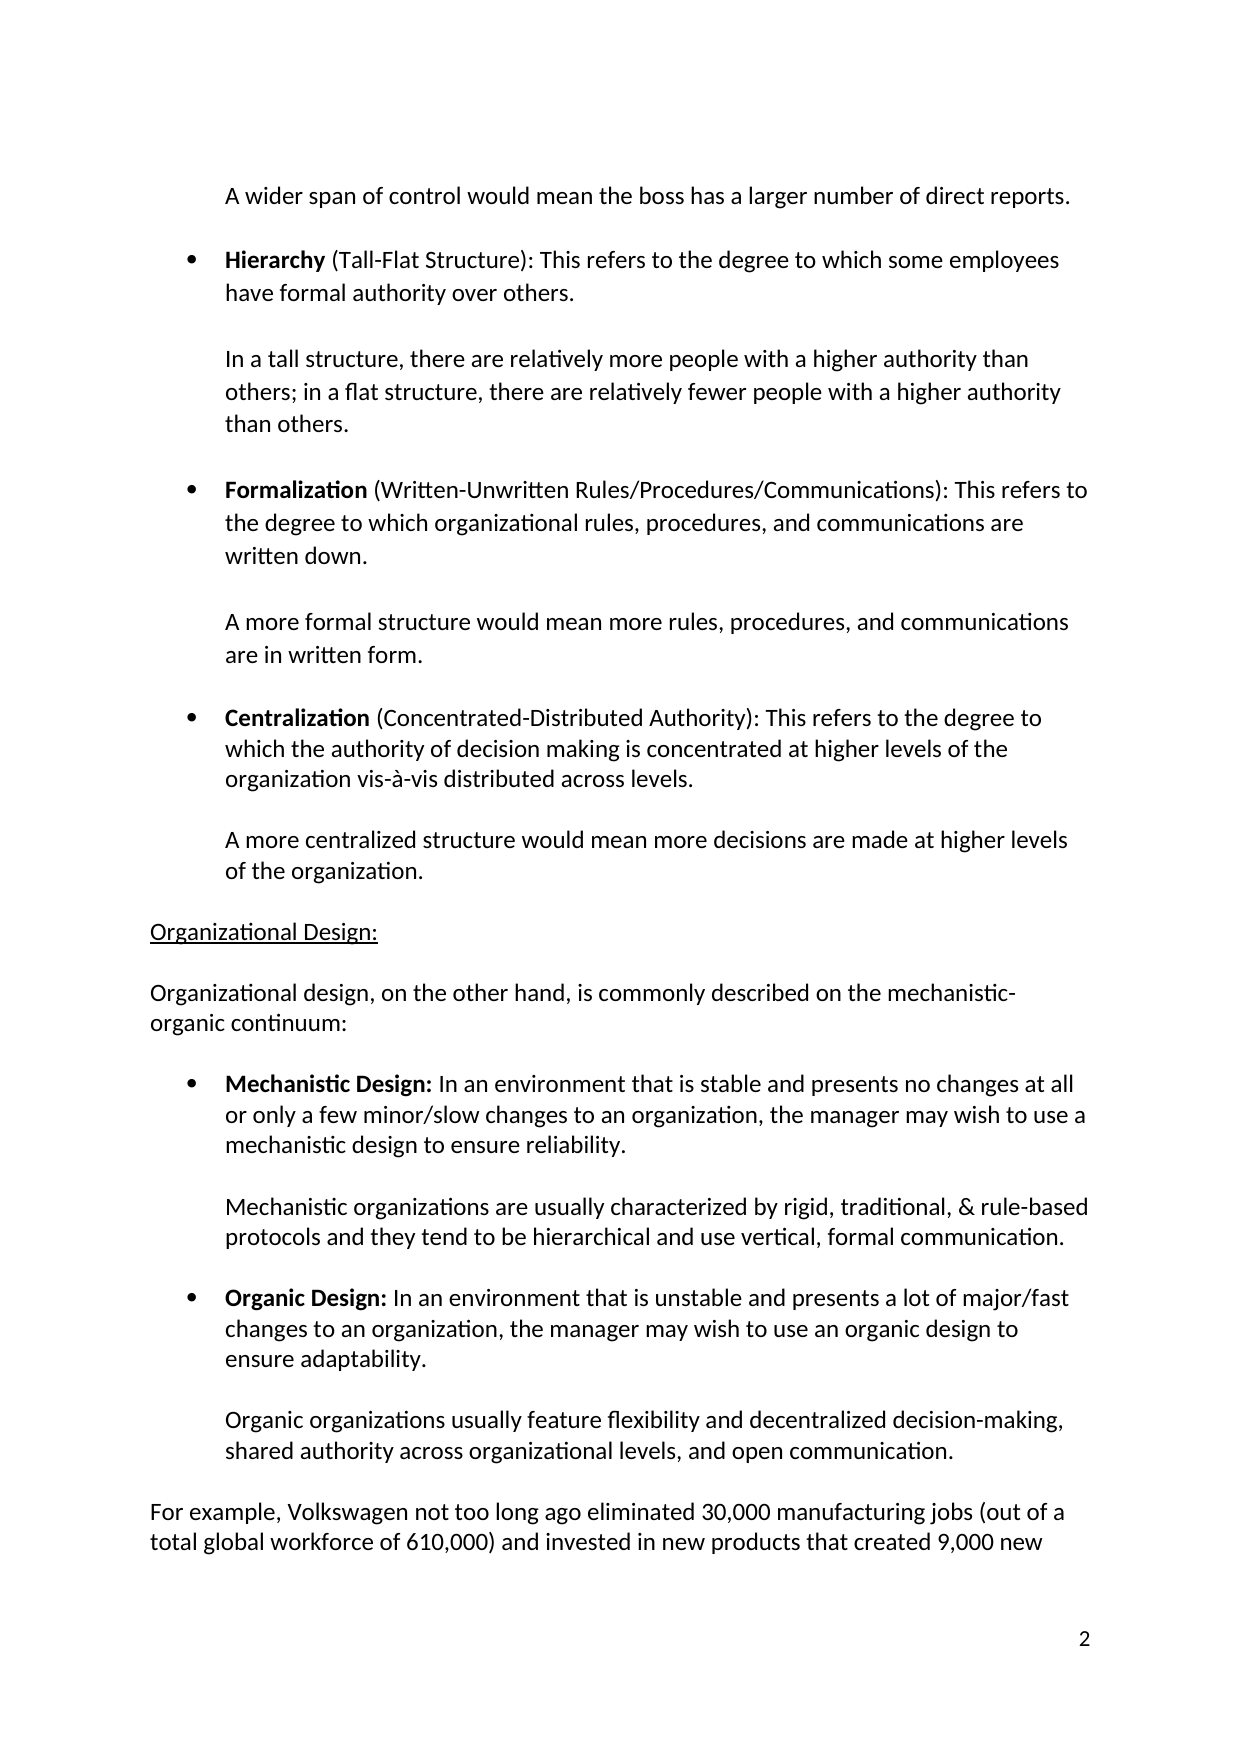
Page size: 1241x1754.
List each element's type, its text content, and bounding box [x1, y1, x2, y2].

list Organic Design: In an environment that is unstable and presents a lot of major/fast changes to an organization, the manager may wish to use an organic design to ensure adaptability. [187, 1282, 1090, 1374]
list A wider span of control would mean the boss has a larger number of direct reports. [225, 181, 1090, 211]
text Organizational design, on the other hand, is commonly described on the mechanistic-organic continuum: [150, 977, 1090, 1038]
list In a tall structure, there are relatively more people with a higher authority than others; in a flat structure, there are relatively fewer people with a higher authority than others. [225, 343, 1090, 439]
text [150, 1496, 1090, 1557]
text Organizational Design: [150, 916, 1090, 947]
list Mechanistic Design: In an environment that is stable and presents no changes at all or only a few minor/slow changes to an organization, the manager may wish to use a mechanistic design to ensure reliability. [187, 1069, 1090, 1160]
list Organic organizations usually feature flexibility and decentralized decision-making, shared authority across organizational levels, and open communication. [225, 1404, 1090, 1465]
list Hierarchy (Tall-Flat Structure): This refers to the degree to which some employees have formal authority over others. [187, 244, 1090, 307]
list A more centralized structure would mean more decisions are made at higher levels of the organization. [225, 824, 1090, 886]
list A more formal structure would mean more rules, procedures, and communications are in written form. [225, 606, 1090, 669]
list Mechanistic organizations are usually characterized by rigid, traditional, & rule-based protocols and they tend to be hierarchical and use vertical, formal communication. [225, 1191, 1090, 1252]
list Centralization (Concentrated-Distributed Authority): This refers to the degree to which the authority of decision making is concentrated at higher levels of the organization vis-à-vis distributed across levels. [187, 702, 1090, 794]
list Formalization (Written-Unwritten Rules/Procedures/Communications): This refers to the degree to which organizational rules, procedures, and communications are written down. [187, 474, 1090, 571]
